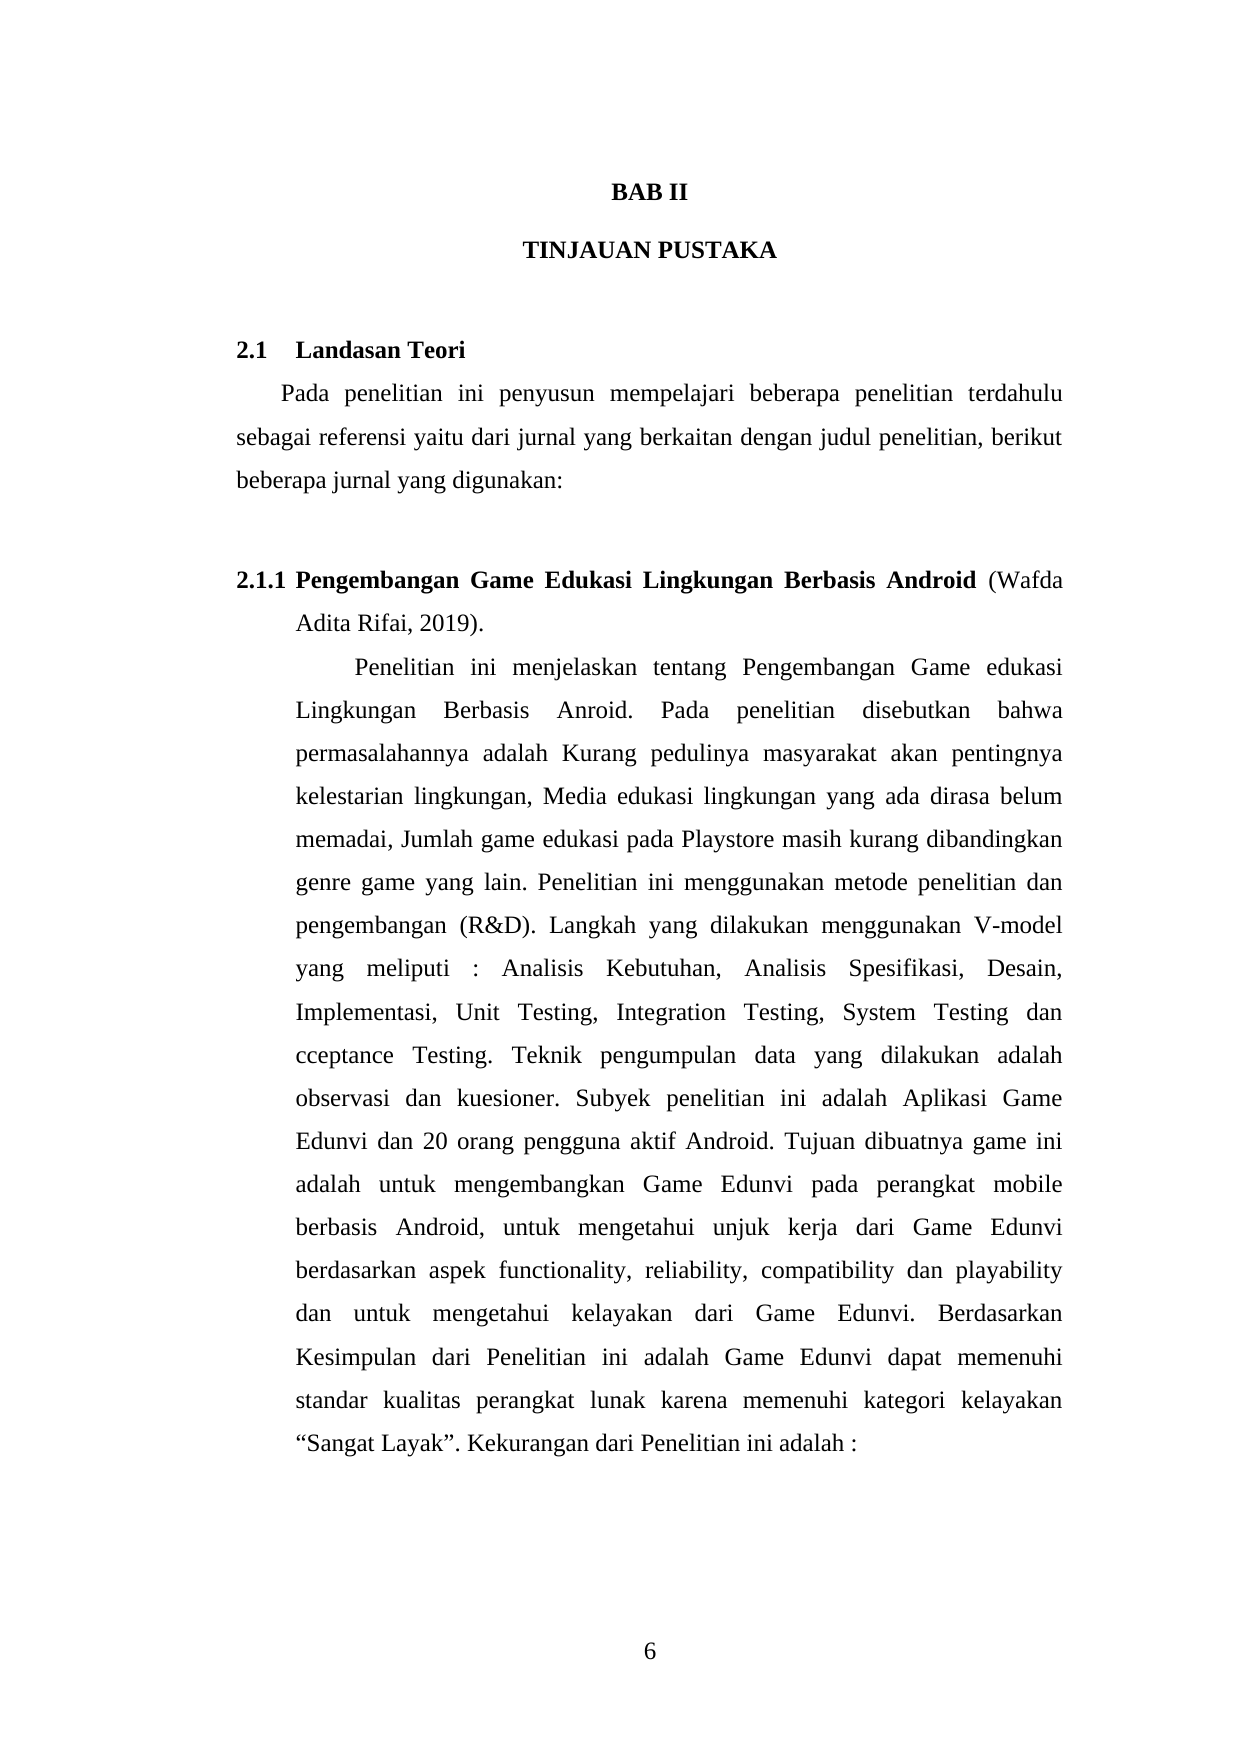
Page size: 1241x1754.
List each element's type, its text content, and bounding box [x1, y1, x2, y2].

subtitle BAB II TINJAUAN PUSTAKA [236, 177, 1063, 263]
list Penelitian ini menjelaskan tentang Pengembangan Game edukasi Lingkungan Berbasis Anroid. Pada penelitian disebutkan bahwa permasalahannya adalah Kurang pedulinya masyarakat akan pentingnya kelestarian lingkungan, Media edukasi lingkungan yang ada dirasa belum memadai, Jumlah game edukasi pada Playstore masih kurang dibandingkan genre game yang lain. Penelitian ini menggunakan metode penelitian dan pengembangan (R&D). Langkah yang dilakukan menggunakan V-model yang meliputi : Analisis Kebutuhan, Analisis Spesifikasi, Desain, Implementasi, Unit Testing, Integration Testing, System Testing dan cceptance Testing. Teknik pengumpulan data yang dilakukan adalah observasi dan kuesioner. Subyek penelitian ini adalah Aplikasi Game Edunvi dan 20 orang pengguna aktif Android. Tujuan dibuatnya game ini adalah untuk mengembangkan Game Edunvi pada perangkat mobile berbasis Android, untuk mengetahui unjuk kerja dari Game Edunvi berdasarkan aspek functionality, reliability, compatibility dan playability dan untuk mengetahui kelayakan dari Game Edunvi. Berdasarkan Kesimpulan dari Penelitian ini adalah Game Edunvi dapat memenuhi standar kualitas perangkat lunak karena memenuhi kategori kelayakan “Sangat Layak”. Kekurangan dari Penelitian ini adalah : [295, 652, 1063, 1457]
subtitle Landasan Teori [236, 335, 1063, 364]
text Pada penelitian ini penyusun mempelajari beberapa penelitian terdahulu sebagai referensi yaitu dari jurnal yang berkaitan dengan judul penelitian, berikut beberapa jurnal yang digunakan: [236, 378, 1063, 493]
list Pengembangan Game Edukasi Lingkungan Berbasis Android (Wafda Adita Rifai, 2019). [236, 565, 1063, 637]
